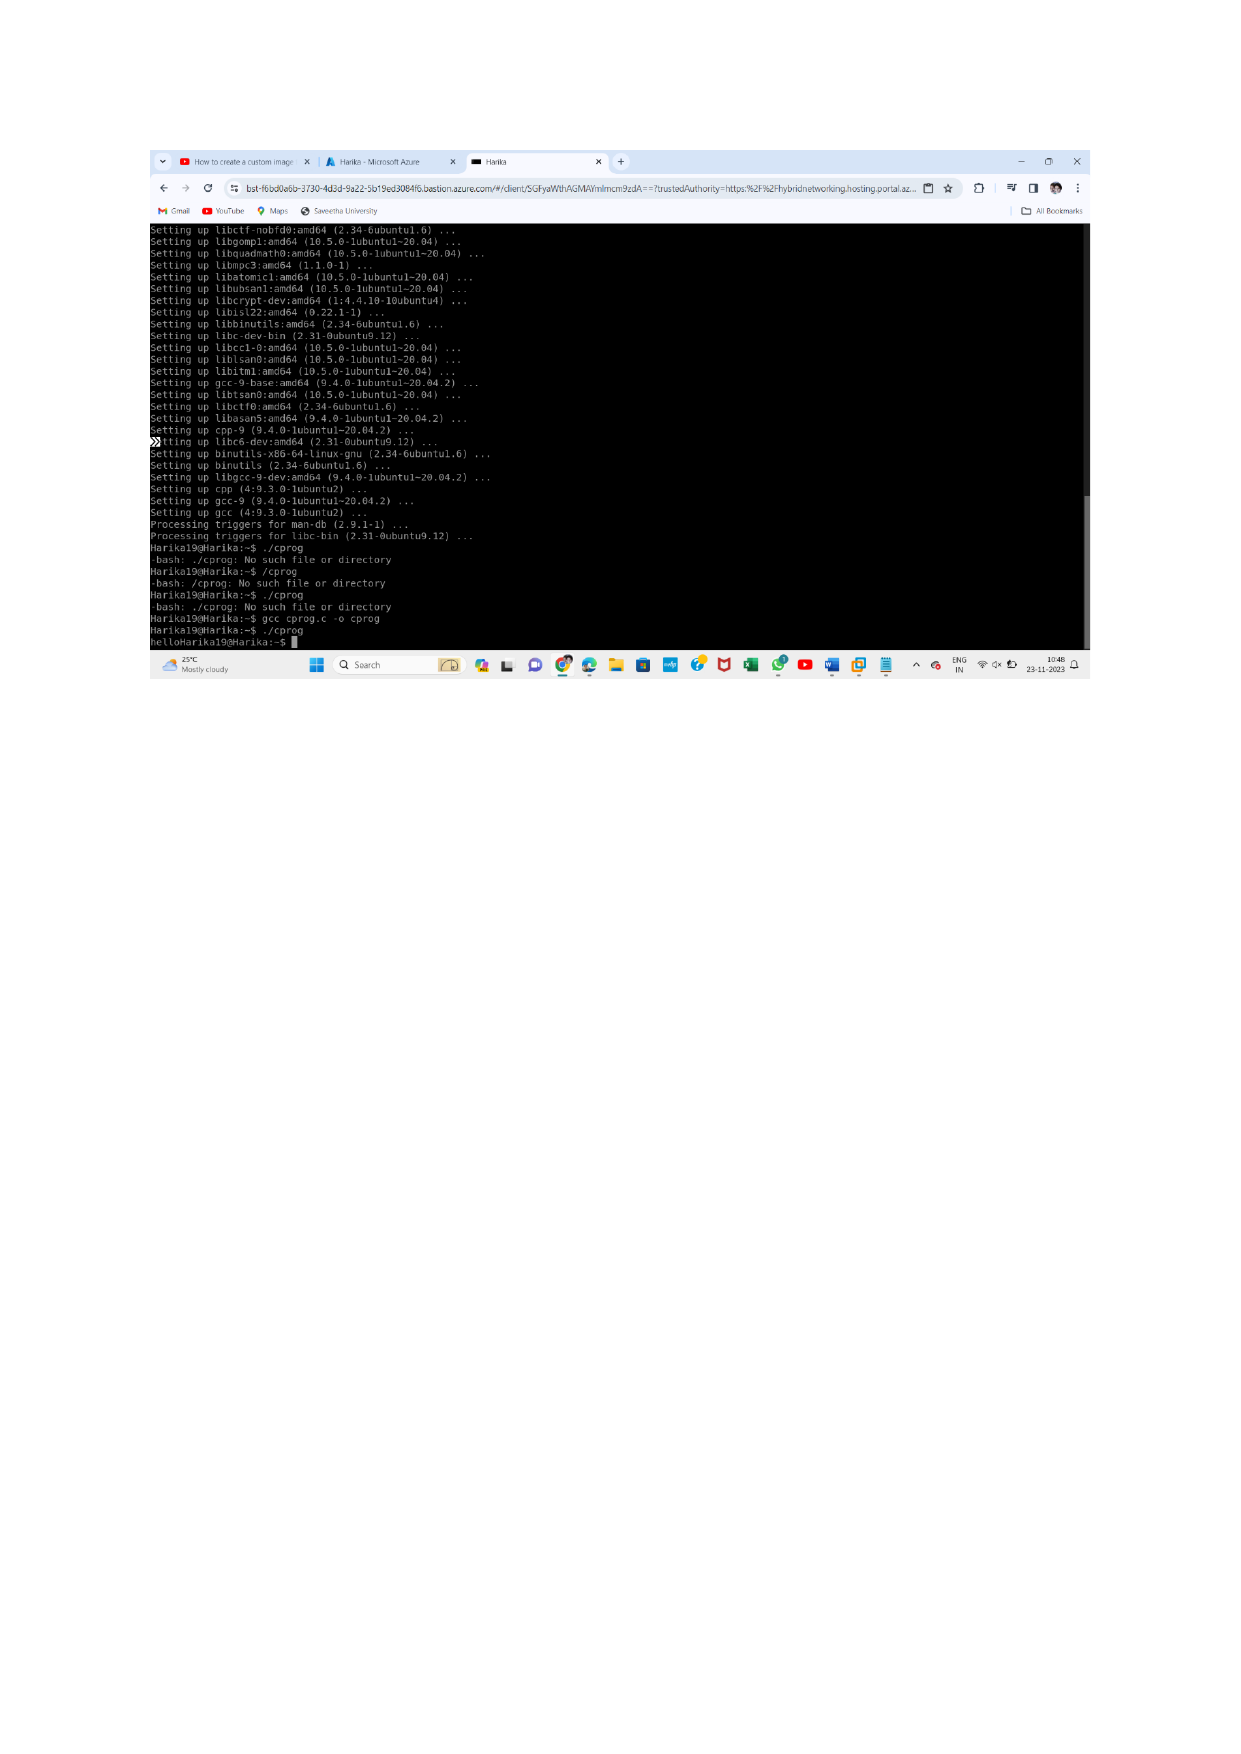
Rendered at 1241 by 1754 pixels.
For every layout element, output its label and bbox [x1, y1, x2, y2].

picture [150, 150, 1091, 679]
